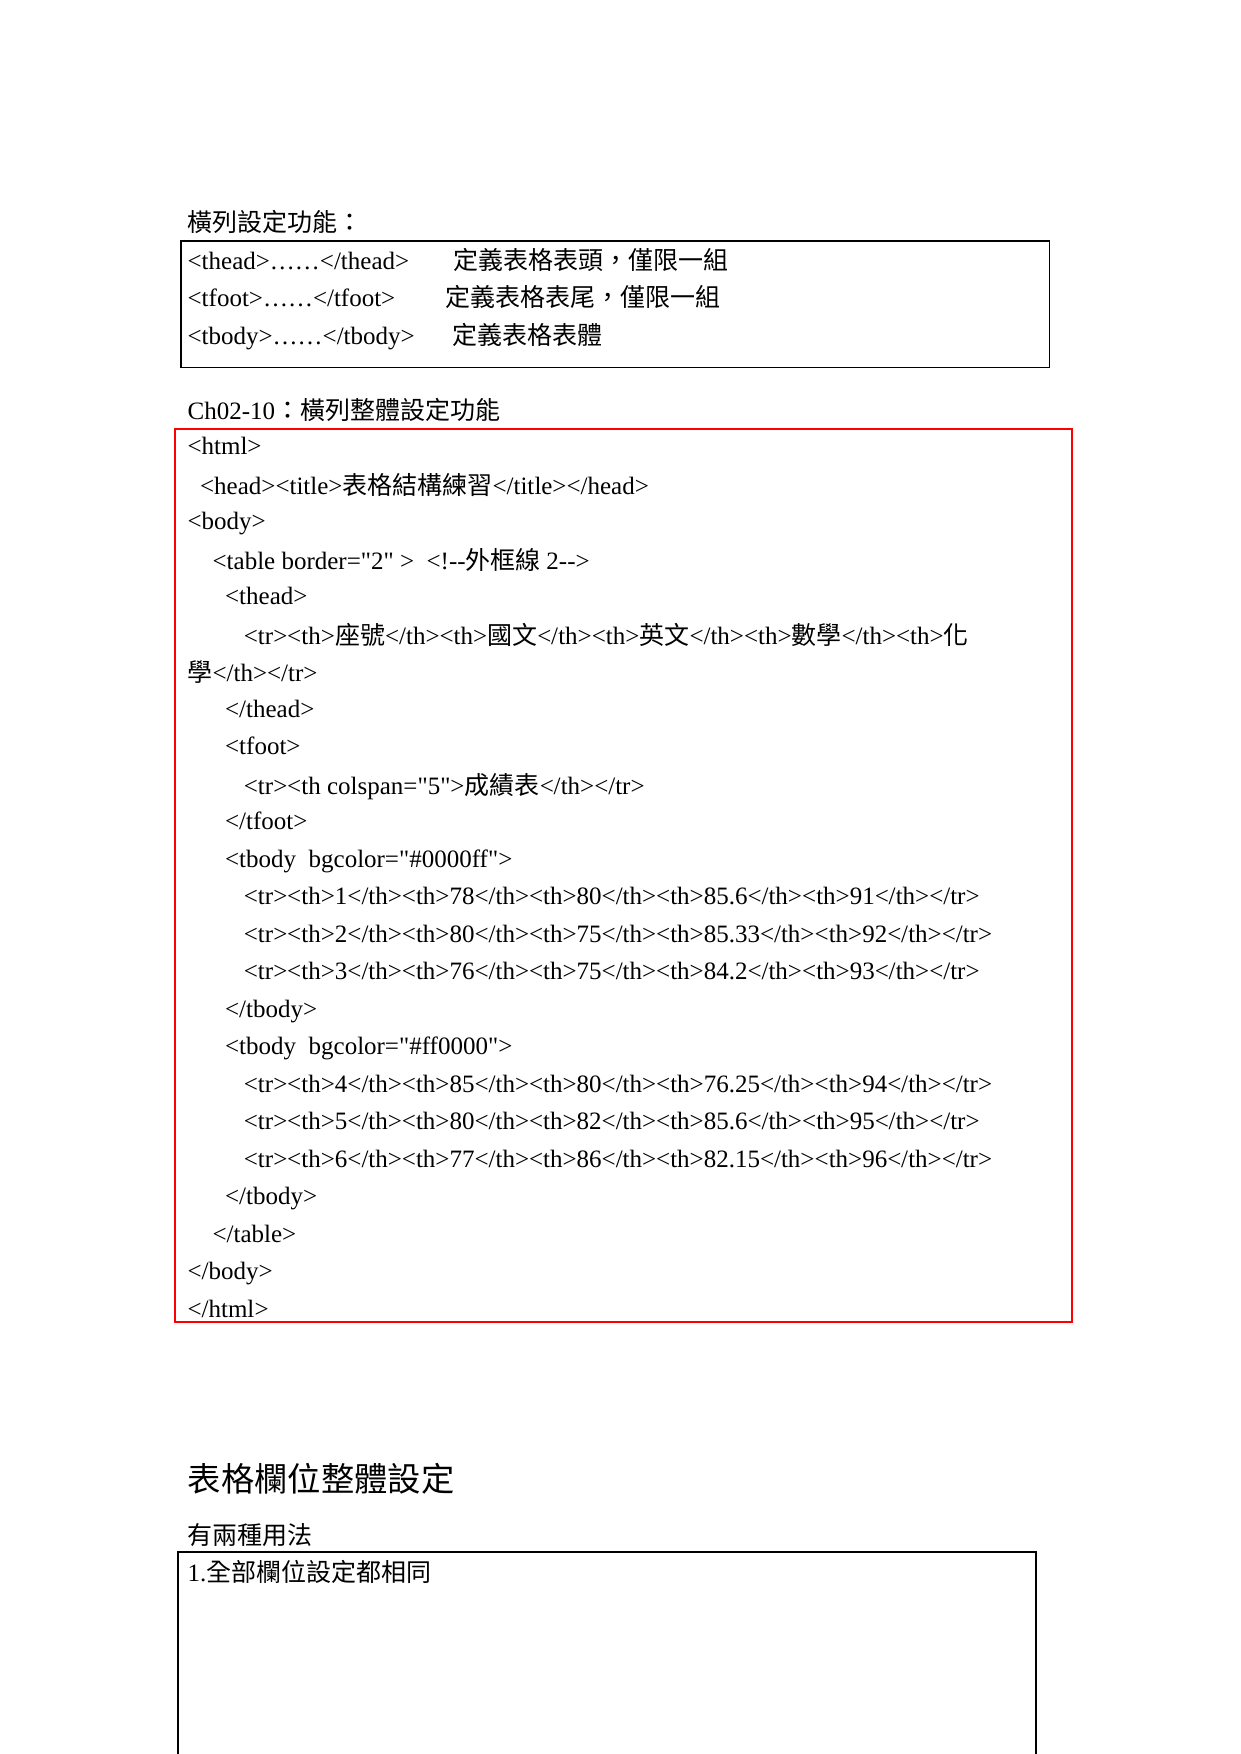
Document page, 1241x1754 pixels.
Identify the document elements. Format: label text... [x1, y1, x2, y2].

text <thead> [187, 577, 1053, 614]
text </tfoot> [187, 802, 1053, 839]
text <tbody bgcolor="#0000ff"> [187, 839, 1053, 877]
text 橫列設定功能： [187, 202, 1053, 239]
text 有兩種用法 [187, 1514, 1053, 1552]
text Ch02-10：橫列整體設定功能 [187, 389, 1053, 427]
text <tr><th>6</th><th>77</th><th>86</th><th>82.15</th><th>96</th></tr> [187, 1139, 1053, 1177]
text <tfoot> [187, 727, 1053, 764]
text <tbody>……</tbody> 定義表格表體 [187, 314, 1053, 352]
text </thead> [187, 689, 1053, 727]
text <tr><th>4</th><th>85</th><th>80</th><th>76.25</th><th>94</th></tr> [187, 1064, 1053, 1102]
text <tbody bgcolor="#ff0000"> [187, 1027, 1053, 1064]
text <body> [187, 502, 1053, 539]
text <tr><th>2</th><th>80</th><th>75</th><th>85.33</th><th>92</th></tr> [187, 914, 1053, 952]
text 表格欄位整體設定 [187, 1439, 1053, 1514]
text <tr><th>1</th><th>78</th><th>80</th><th>85.6</th><th>91</th></tr> [187, 877, 1053, 914]
text </tbody> [187, 1177, 1053, 1214]
text <table border="2" > <!--外框線 2--> [187, 539, 1053, 577]
text </body> [187, 1252, 1053, 1289]
text 1.全部欄位設定都相同 [187, 1552, 1053, 1589]
text <tr><th>5</th><th>80</th><th>82</th><th>85.6</th><th>95</th></tr> [187, 1102, 1053, 1139]
text </table> [187, 1214, 1053, 1252]
text <tr><th>3</th><th>76</th><th>75</th><th>84.2</th><th>93</th></tr> [187, 952, 1053, 989]
text <head><title>表格結構練習</title></head> [187, 464, 1053, 502]
text <tr><th>座號</th><th>國文</th><th>英文</th><th>數學</th><th>化學</th></tr> [187, 614, 1053, 689]
text <html> [187, 430, 1053, 464]
text </tbody> [187, 989, 1053, 1027]
text <tr><th colspan="5">成績表</th></tr> [187, 764, 1053, 802]
text <thead>……</thead> 定義表格表頭，僅限一組 [187, 239, 1053, 277]
text </html> [187, 1289, 1053, 1321]
text <tfoot>……</tfoot> 定義表格表尾，僅限一組 [187, 277, 1053, 314]
